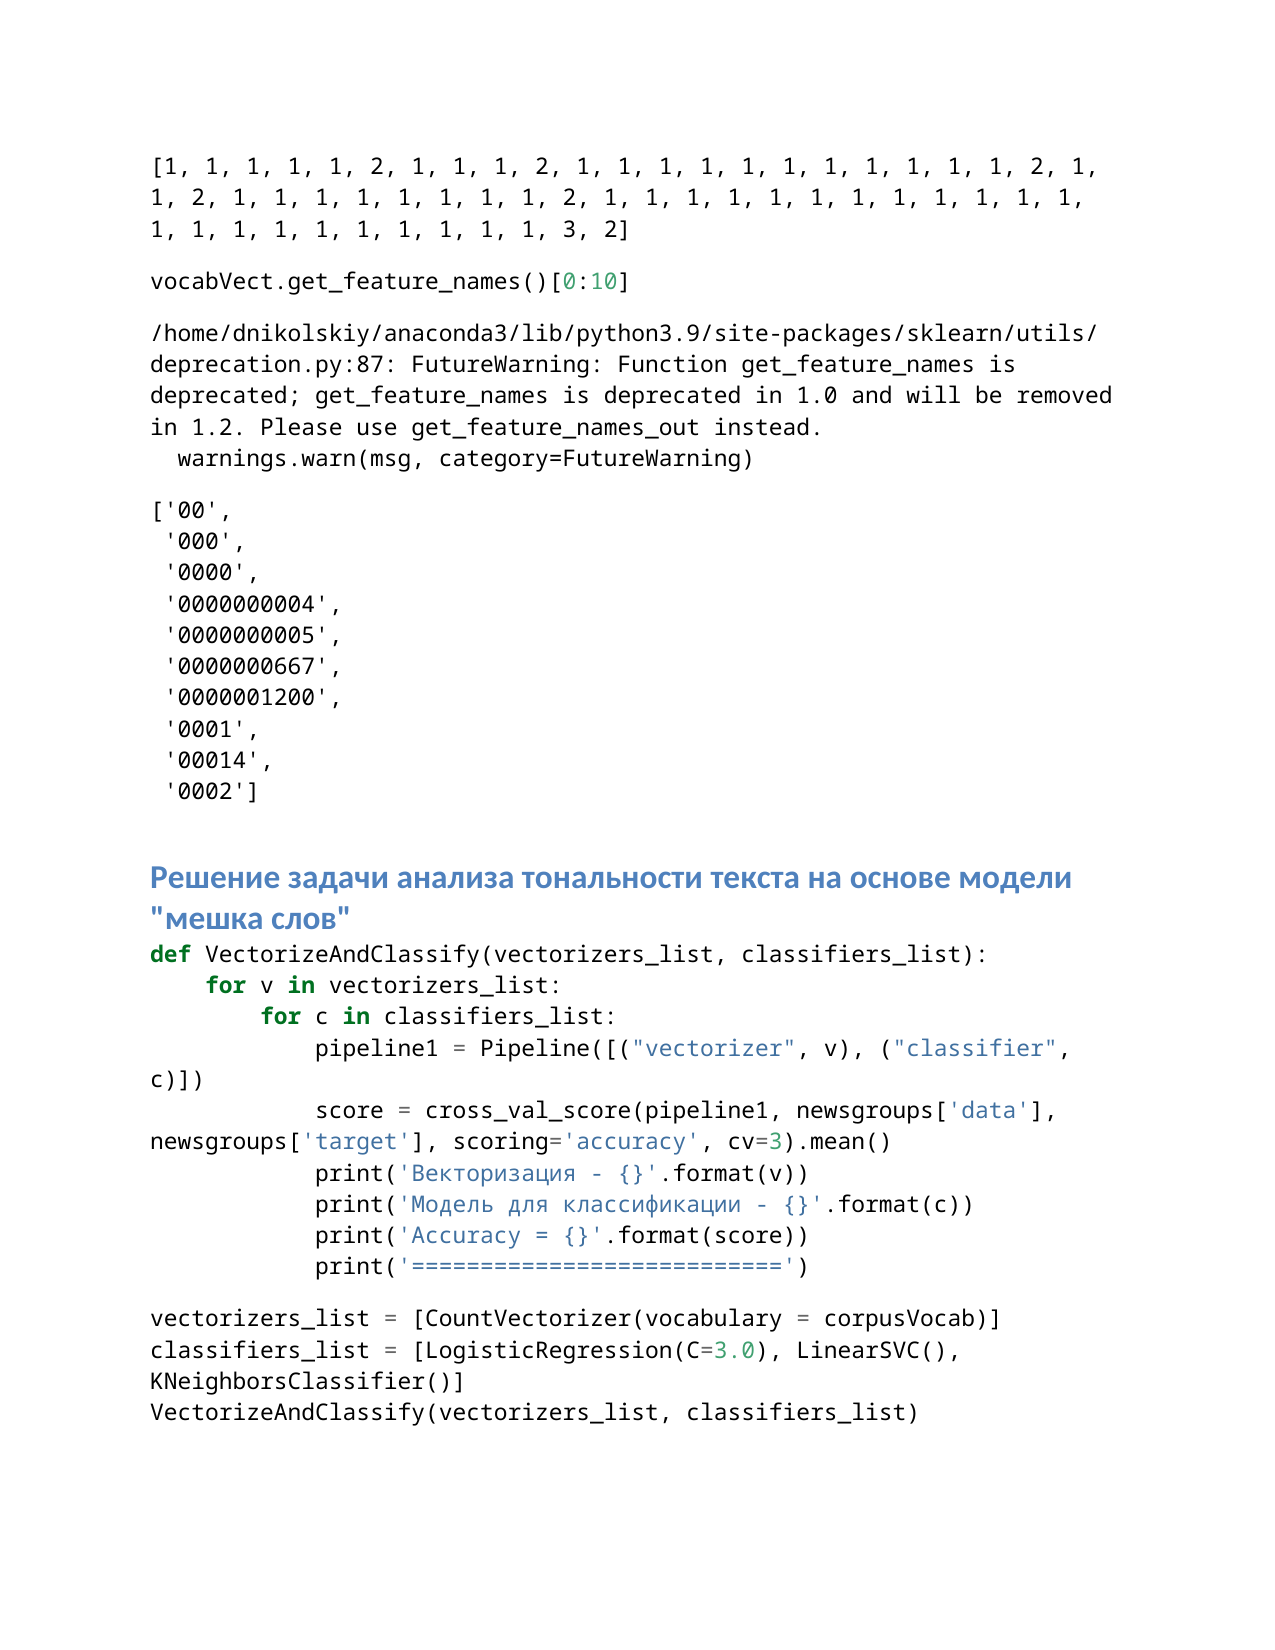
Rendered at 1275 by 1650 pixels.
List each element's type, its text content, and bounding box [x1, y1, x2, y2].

text /home/dnikolskiy/anaconda3/lib/python3.9/site-packages/sklearn/utils/deprecation.py:87: FutureWarning: Function get_feature_names is deprecated; get_feature_names is deprecated in 1.0 and will be removed in 1.2. Please use get_feature_names_out instead. warnings.warn(msg, category=FutureWarning) [150, 317, 1125, 473]
text def VectorizeAndClassify(vectorizers_list, classifiers_list): for v in vectorizers_list: for c in classifiers_list: pipeline1 = Pipeline([("vectorizer", v), ("classifier", c)]) score = cross_val_score(pipeline1, newsgroups['data'], newsgroups['target'], scoring='accuracy', cv=3).mean() print('Векторизация - {}'.format(v)) print('Модель для классификации - {}'.format(c)) print('Accuracy = {}'.format(score)) print('===========================') [150, 938, 1125, 1281]
text ['00', '000', '0000', '0000000004', '0000000005', '0000000667', '0000001200', '0001', '00014', '0002'] [150, 494, 1125, 806]
subtitle Решение задачи анализа тональности текста на основе модели "мешка слов" [150, 856, 1125, 938]
text [1, 1, 1, 1, 1, 2, 1, 1, 1, 2, 1, 1, 1, 1, 1, 1, 1, 1, 1, 1, 1, 2, 1, 1, 2, 1, 1, 1, 1, 1, 1, 1, 1, 2, 1, 1, 1, 1, 1, 1, 1, 1, 1, 1, 1, 1, 1, 1, 1, 1, 1, 1, 1, 1, 1, 1, 3, 2] [150, 150, 1125, 244]
text vocabVect.get_feature_names()[0:10] [150, 264, 1125, 296]
text vectorizers_list = [CountVectorizer(vocabulary = corpusVocab)] classifiers_list = [LogisticRegression(C=3.0), LinearSVC(), KNeighborsClassifier()] VectorizeAndClassify(vectorizers_list, classifiers_list) [150, 1302, 1125, 1427]
